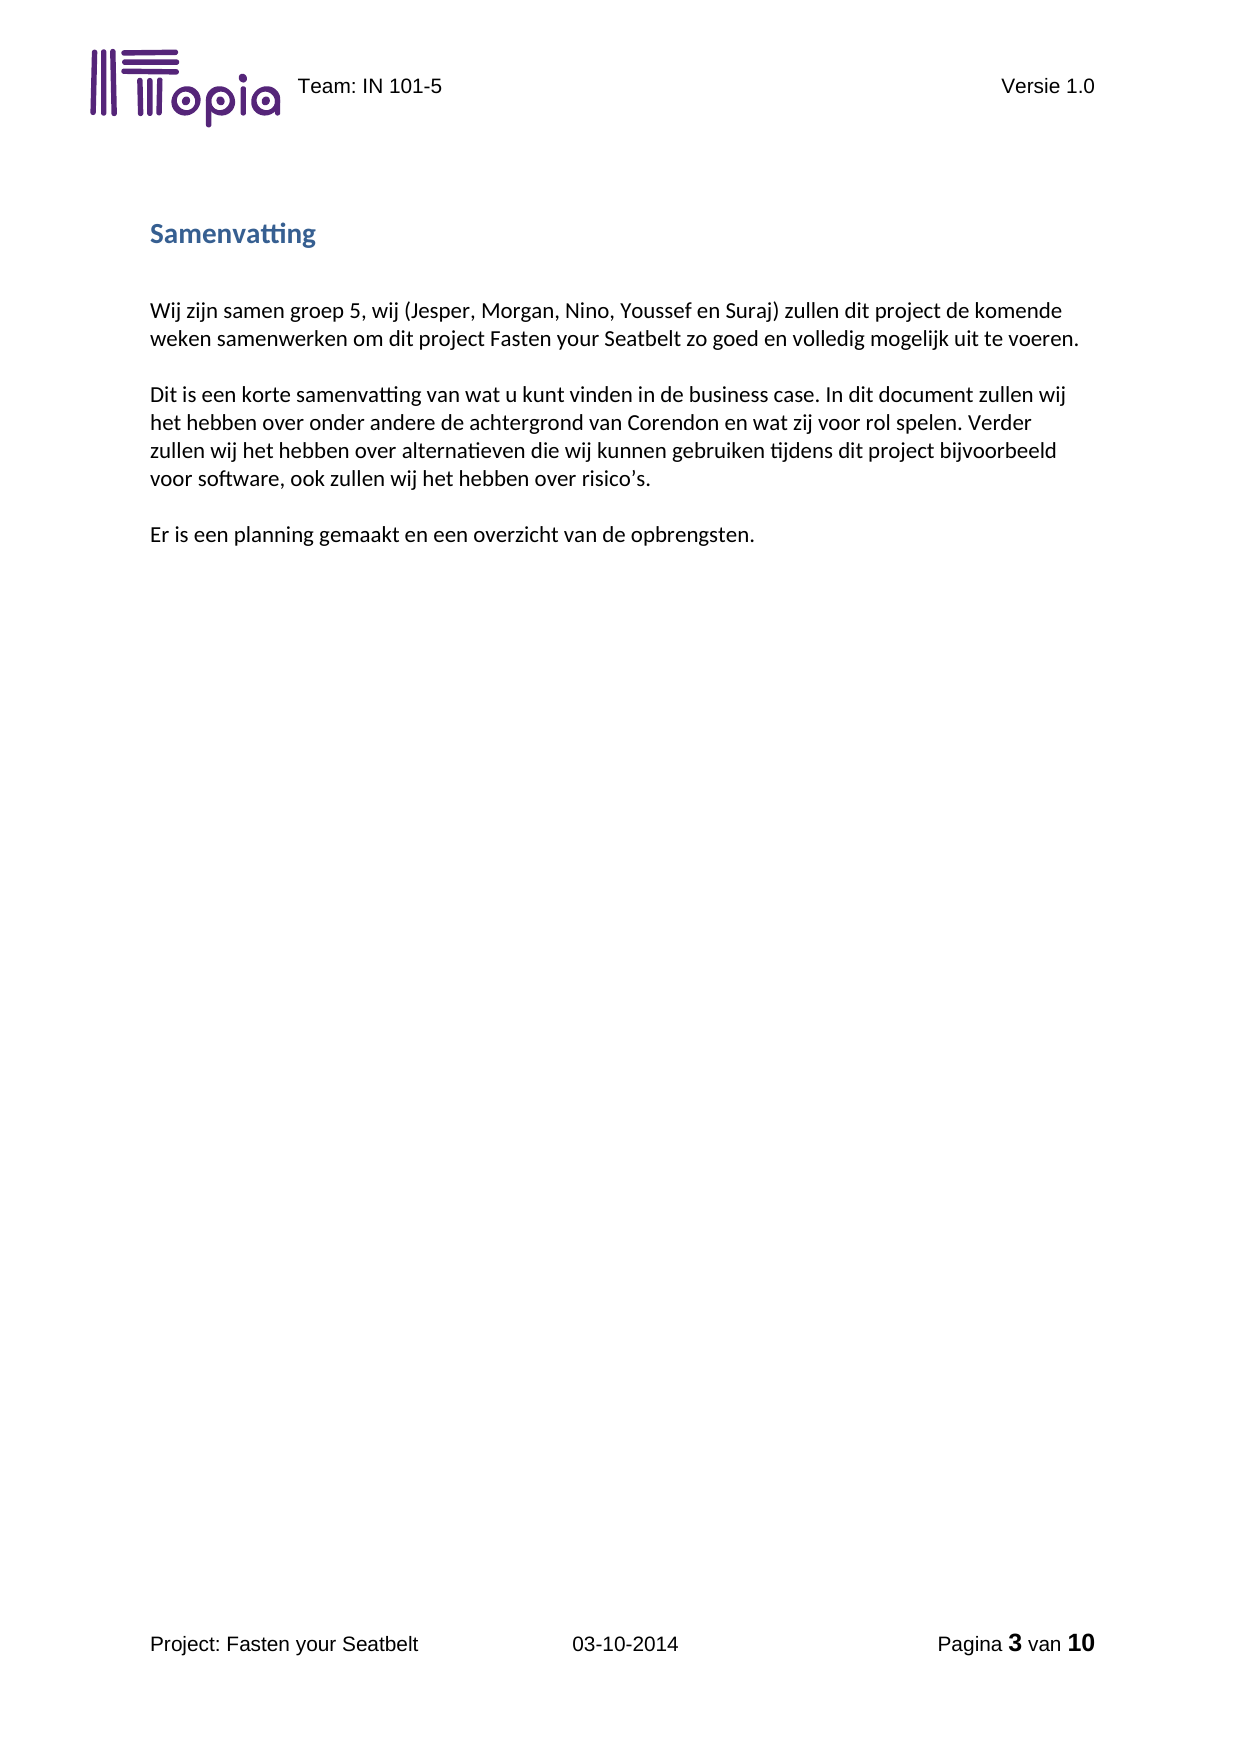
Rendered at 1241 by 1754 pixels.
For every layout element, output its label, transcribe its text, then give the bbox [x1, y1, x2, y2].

text Er is een planning gemaakt en een overzicht van de opbrengsten. [150, 520, 1090, 548]
text Dit is een korte samenvatting van wat u kunt vinden in de business case. In dit document zullen wij het hebben over onder andere de achtergrond van Corendon en wat zij voor rol spelen. Verder zullen wij het hebben over alternatieven die wij kunnen gebruiken tijdens dit project bijvoorbeeld voor software, ook zullen wij het hebben over risico’s. [150, 380, 1090, 492]
text Wij zijn samen groep 5, wij (Jesper, Morgan, Nino, Youssef en Suraj) zullen dit project de komende weken samenwerken om dit project Fasten your Seatbelt zo goed en volledig mogelijk uit te voeren. [150, 268, 1090, 352]
subtitle Samenvatting [150, 215, 1090, 250]
